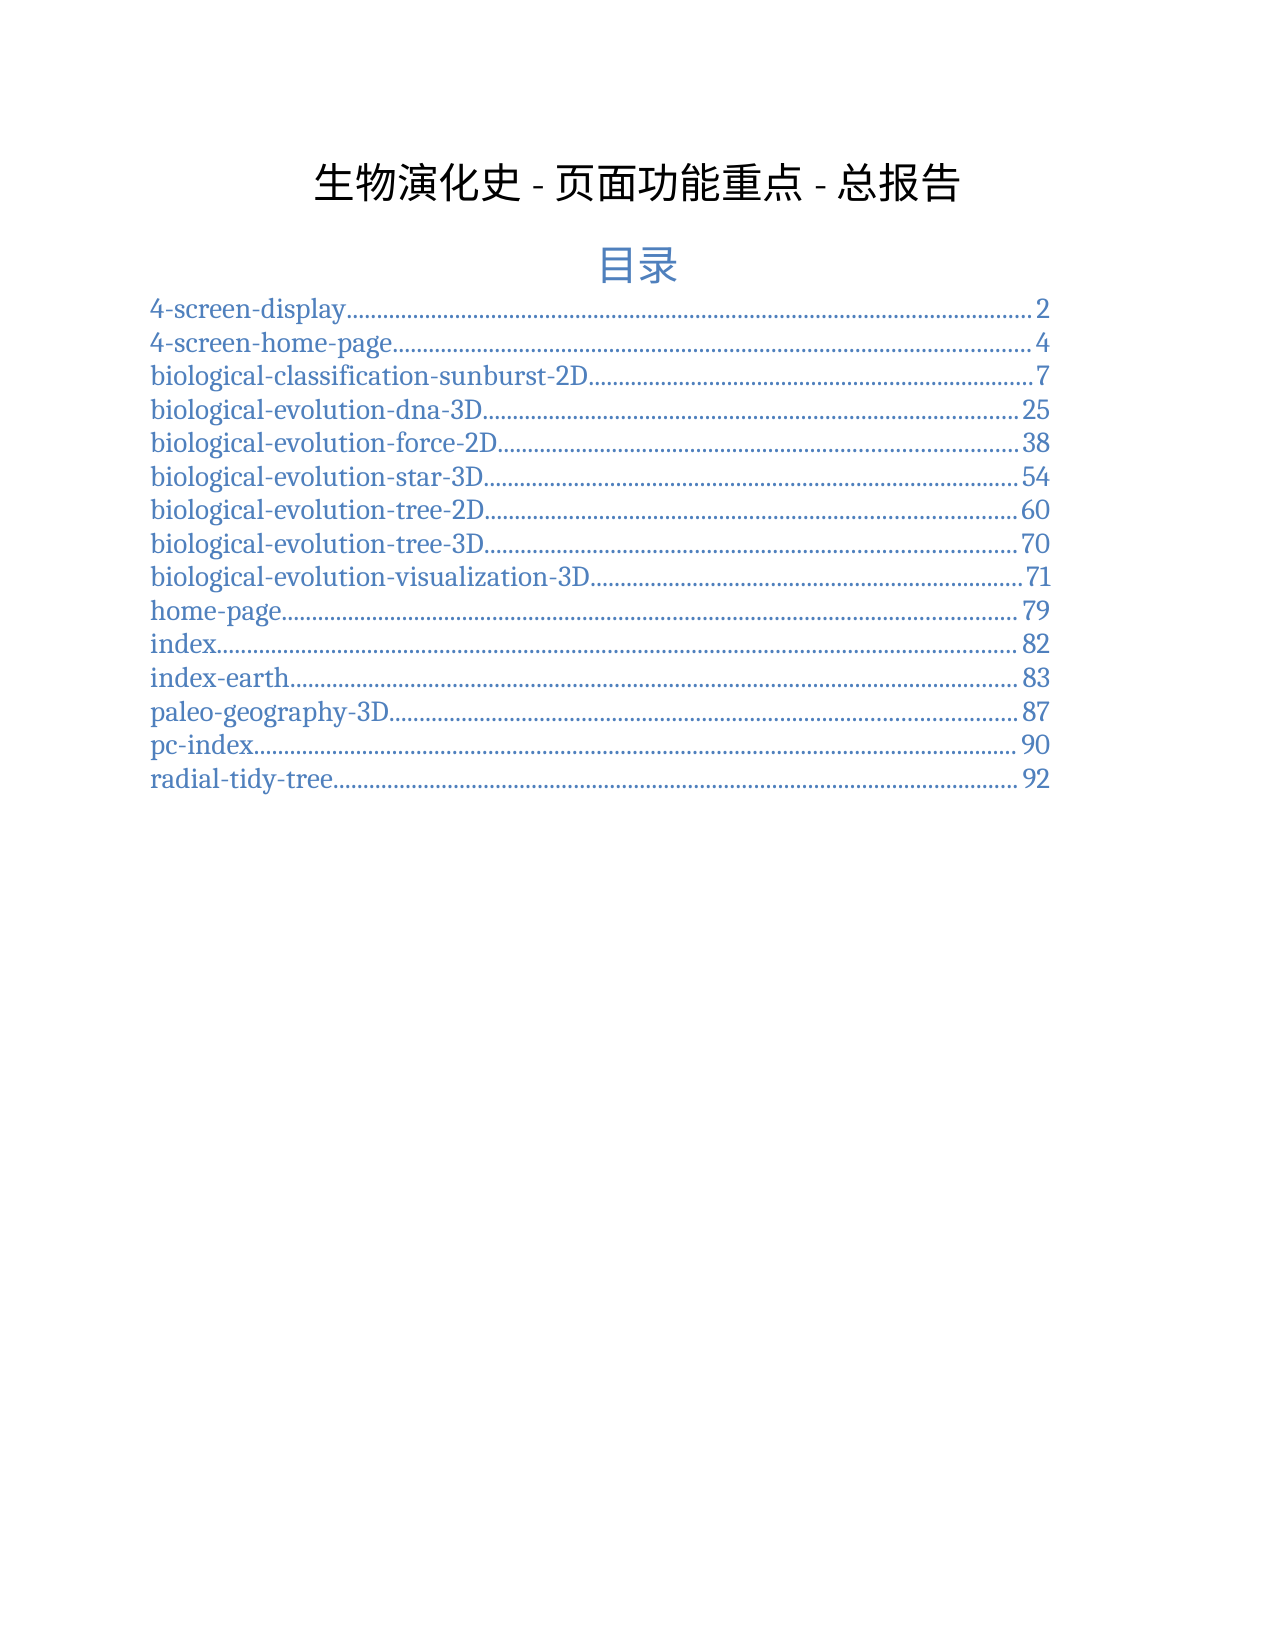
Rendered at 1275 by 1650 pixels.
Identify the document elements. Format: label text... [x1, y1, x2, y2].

text 生物演化史 - 页面功能重点 - 总报告 [150, 150, 1125, 210]
